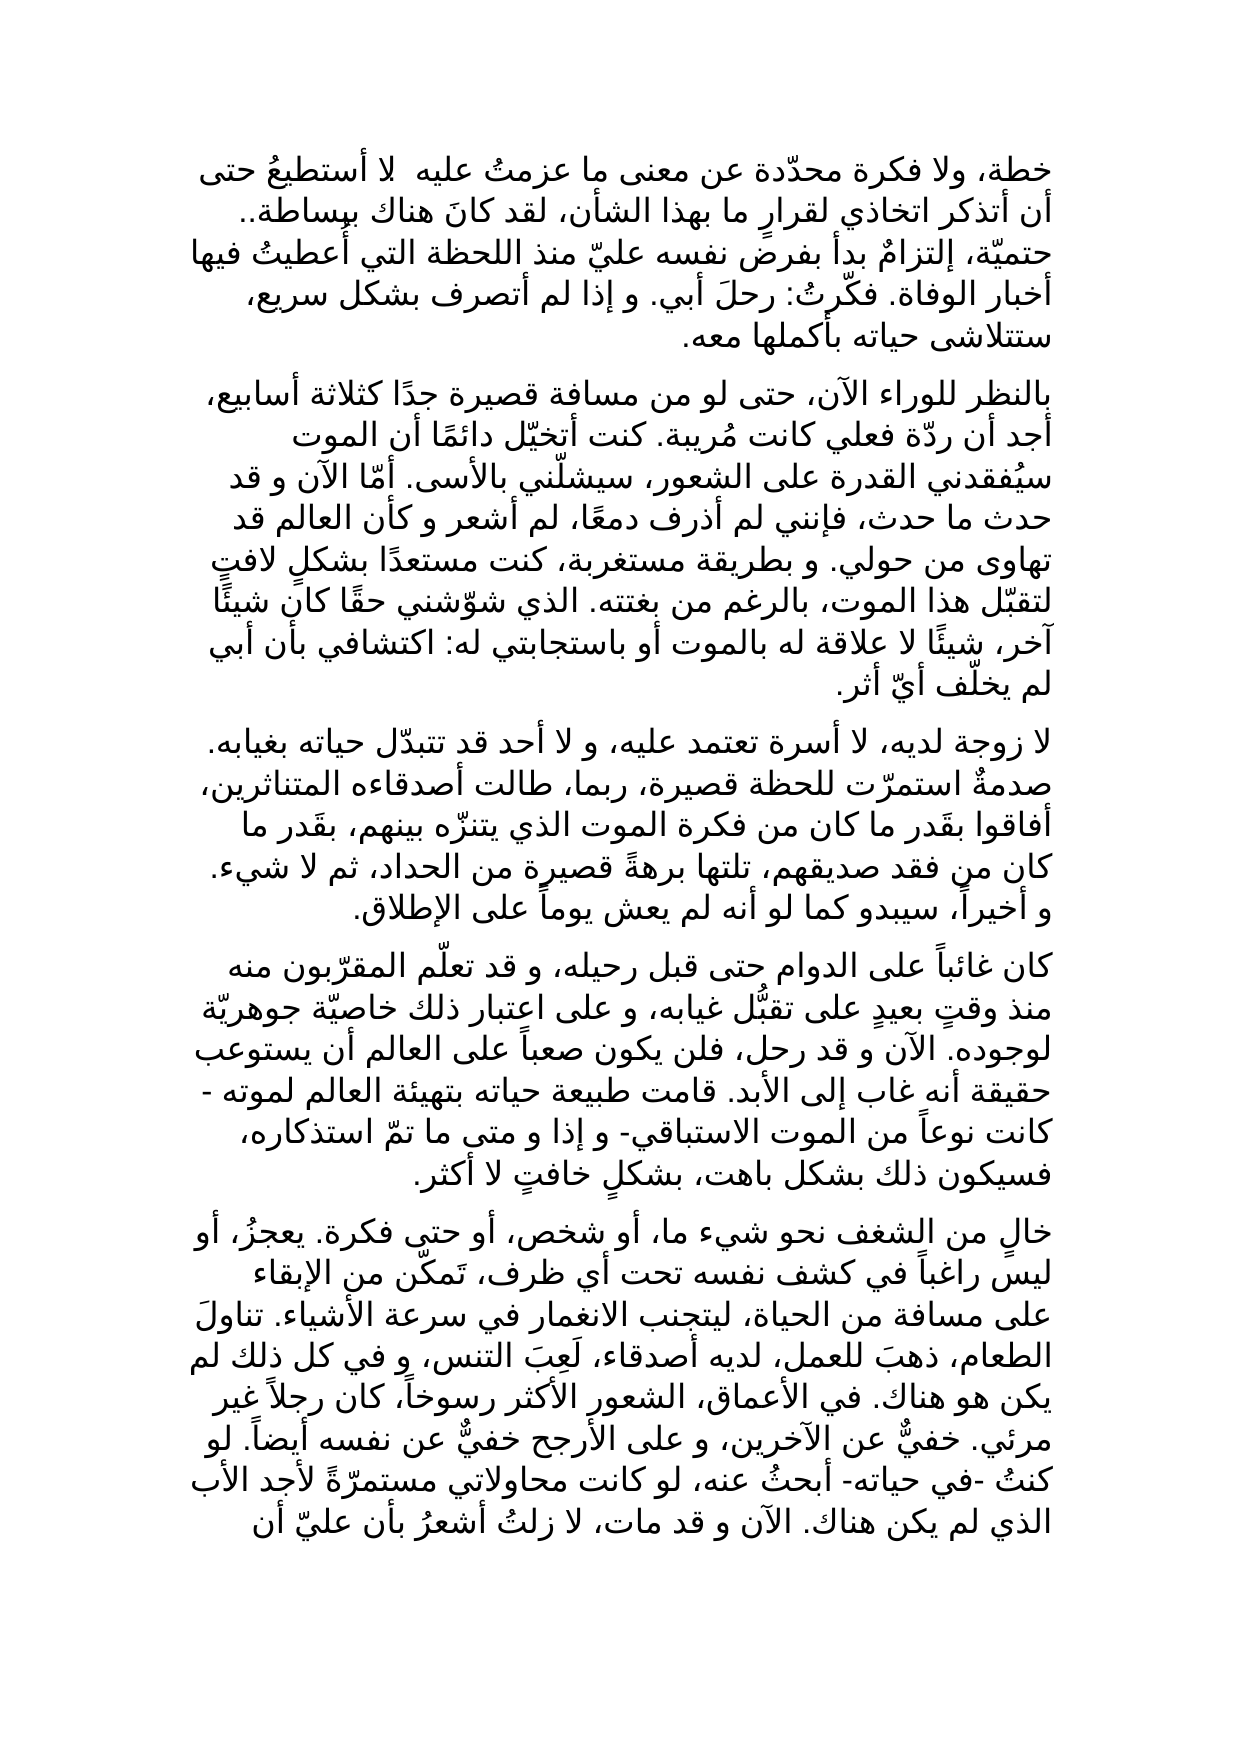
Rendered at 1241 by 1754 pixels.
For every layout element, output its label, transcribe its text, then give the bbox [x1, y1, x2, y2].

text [187, 1212, 1053, 1540]
text لا زوجة لديه، لا أسرة تعتمد عليه، و لا أحد قد تتبدّل حياته بغيابه. صدمةٌ استمرّت للحظة قصيرة، ربما، طالت أصدقاءه المتناثرين، أفاقوا بقَدر ما كان من فكرة الموت الذي يتنزّه بينهم، بقَدر ما كان من فقد صديقهم، تلتها برهةً قصيرة من الحداد، ثم لا شيء. و أخيراً، سيبدو كما لو أنه لم يعش يوماً على الإطلاق. [187, 722, 1053, 927]
text كان غائباً على الدوام حتى قبل رحيله، و قد تعلّم المقرّبون منه منذ وقتٍ بعيدٍ على تقبُّل غيابه، و على اعتبار ذلك خاصيّة جوهريّة لوجوده. الآن و قد رحل، فلن يكون صعباً على العالم أن يستوعب حقيقة أنه غاب إلى الأبد. قامت طبيعة حياته بتهيئة العالم لموته -كانت نوعاً من الموت الاستباقي- و إذا و متى ما تمّ استذكاره، فسيكون ذلك بشكل باهت، بشكلٍ خافتٍ لا أكثر. [187, 946, 1053, 1192]
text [187, 150, 1053, 354]
text بالنظر للوراء الآن، حتى لو من مسافة قصيرة جدًا كثلاثة أسابيع، أجد أن ردّة فعلي كانت مُريبة. كنت أتخيّل دائمًا أن الموت سيُفقدني القدرة على الشعور، سيشلّني بالأسى. أمّا الآن و قد حدث ما حدث، فإنني لم أذرف دمعًا، لم أشعر و كأن العالم قد تهاوى من حولي. و بطريقة مستغربة، كنت مستعدًا بشكلٍ لافتٍ لتقبّل هذا الموت، بالرغم من بغتته. الذي شوّشني حقًا كان شيئًا آخر، شيئًا لا علاقة له بالموت أو باستجابتي له: اكتشافي بأن أبي لم يخلّف أيّ أثر. [187, 374, 1053, 703]
